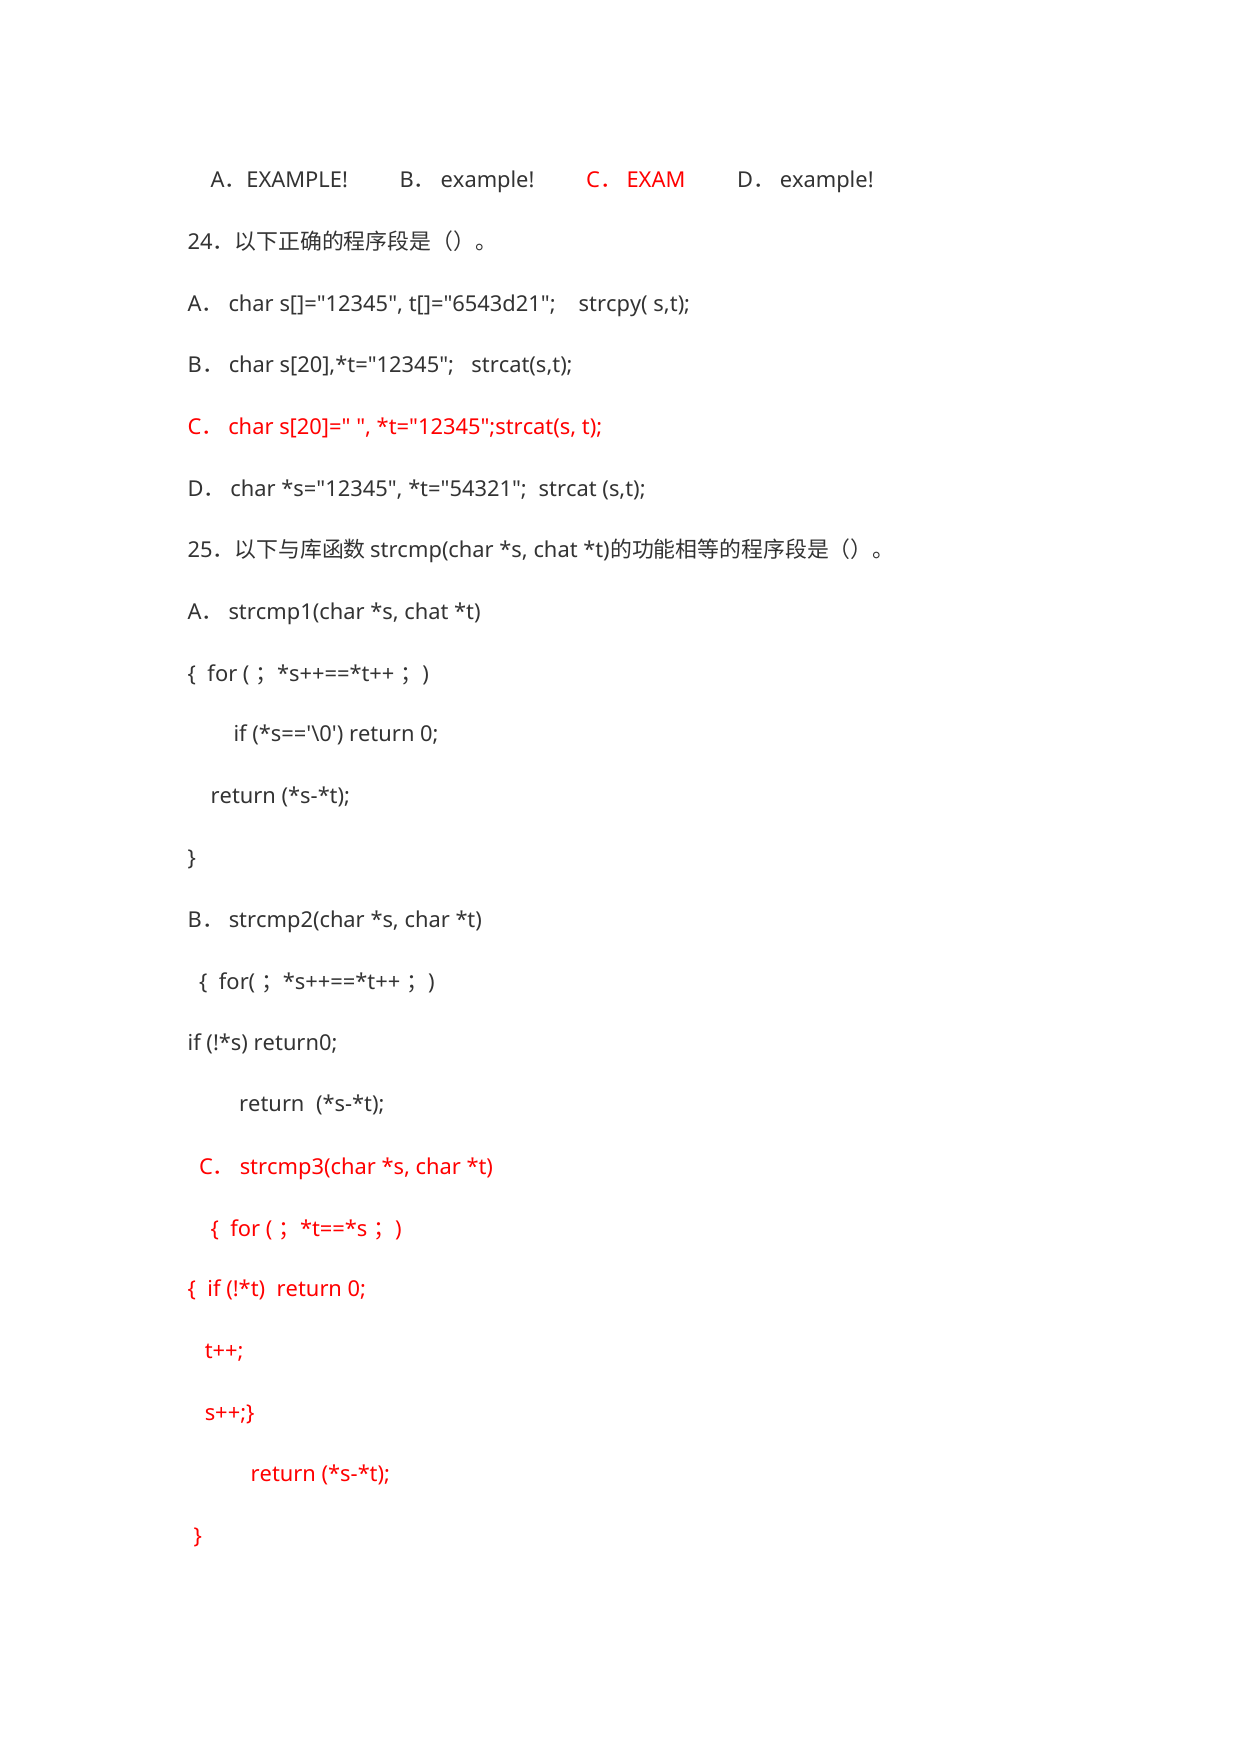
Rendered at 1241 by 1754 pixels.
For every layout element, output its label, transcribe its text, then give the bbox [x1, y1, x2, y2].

text } [187, 1519, 1053, 1551]
text } [187, 840, 1053, 873]
text { for ( ；*t==*s ；) [187, 1210, 1053, 1243]
text { for( ；*s++==*t++ ；) [187, 964, 1053, 996]
text B． char s[20],*t="12345"; strcat(s,t); [187, 347, 1053, 379]
text A．EXAMPLE! B． example! C． EXAM D． example! [187, 162, 1053, 194]
text B． strcmp2(char *s, char *t) [187, 902, 1053, 934]
text if (!*s) return0; [187, 1025, 1053, 1058]
text A． char s[]="12345", t[]="6543d21"; strcpy( s,t); [187, 285, 1053, 318]
text t++; [187, 1334, 1053, 1366]
text C． strcmp3(char *s, char *t) [187, 1149, 1053, 1181]
text if (*s=='\0') return 0; [187, 717, 1053, 749]
text return (*s-*t); [187, 1087, 1053, 1119]
text { if (!*t) return 0; [187, 1272, 1053, 1304]
text return (*s-*t); [187, 1457, 1053, 1489]
text 24．以下正确的程序段是（）。 [187, 224, 1053, 256]
text A． strcmp1(char *s, chat *t) [187, 594, 1053, 626]
text { for ( ；*s++==*t++ ；) [187, 655, 1053, 688]
text s++;} [187, 1395, 1053, 1428]
text return (*s-*t); [187, 779, 1053, 811]
text 25．以下与库函数strcmp(char *s, chat *t)的功能相等的程序段是（）。 [187, 532, 1053, 564]
text D． char *s="12345", *t="54321"; strcat (s,t); [187, 470, 1053, 503]
text C． char s[20]=" ", *t="12345";strcat(s, t); [187, 409, 1053, 441]
